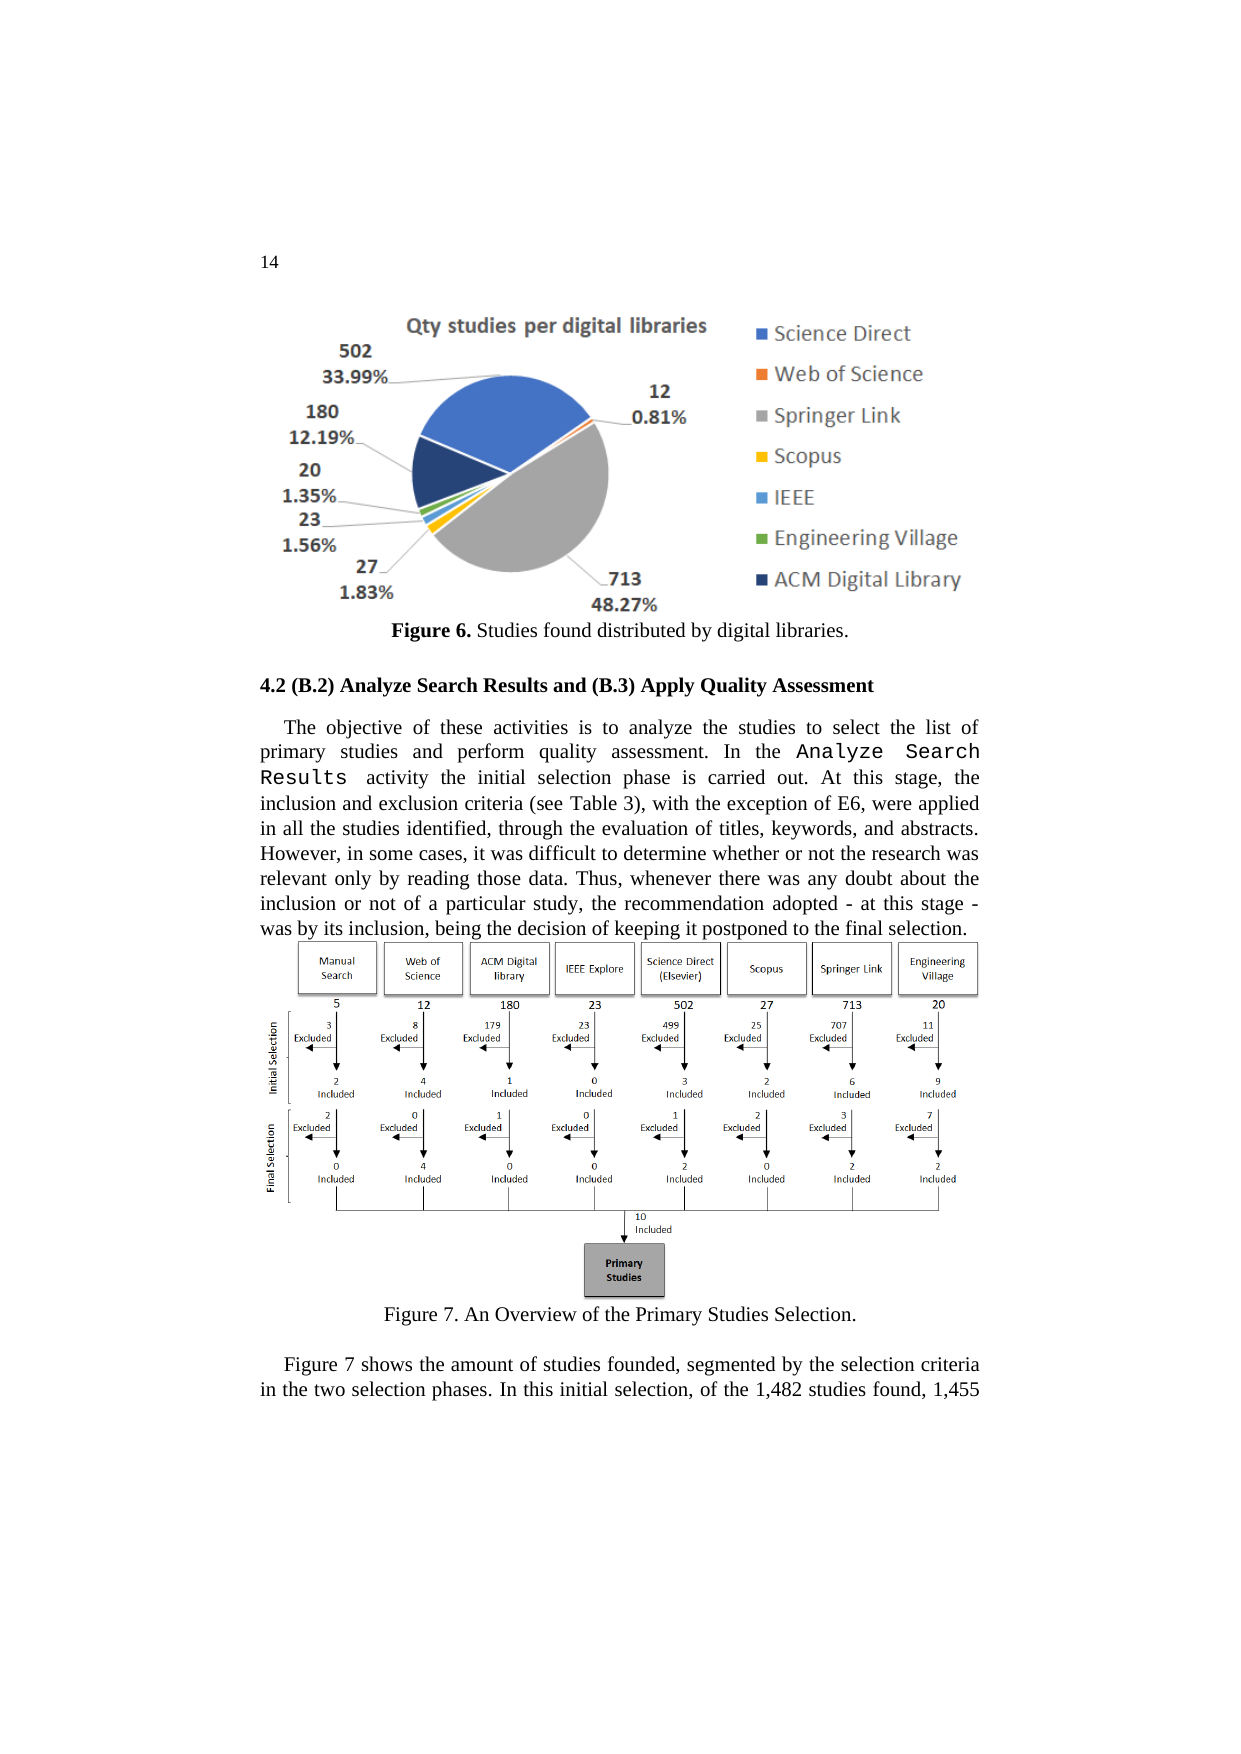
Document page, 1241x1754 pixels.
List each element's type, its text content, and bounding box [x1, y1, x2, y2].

text The objective of these activities is to analyze the studies to select the list of primary studies and perform quality assessment. In the Analyze Search Results activity the initial selection phase is carried out. At this stage, the inclusion and exclusion criteria (see Table 3), with the exception of E6, were applied in all the studies identified, through the evaluation of titles, keywords, and abstracts. However, in some cases, it was difficult to determine whether or not the research was relevant only by reading those data. Thus, whenever there was any doubt about the inclusion or not of a particular study, the recommendation adopted - at this stage - was by its inclusion, being the decision of keeping it postponed to the final selection. [260, 714, 980, 940]
text Figure 6. Studies found distributed by digital libraries. [260, 617, 980, 642]
picture [260, 940, 981, 1302]
text Figure 7. An Overview of the Primary Studies Selection. [260, 1302, 980, 1326]
picture [267, 307, 974, 617]
subtitle 4.2 (B.2) Analyze Search Results and (B.3) Apply Quality Assessment [260, 673, 980, 697]
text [260, 1351, 980, 1401]
